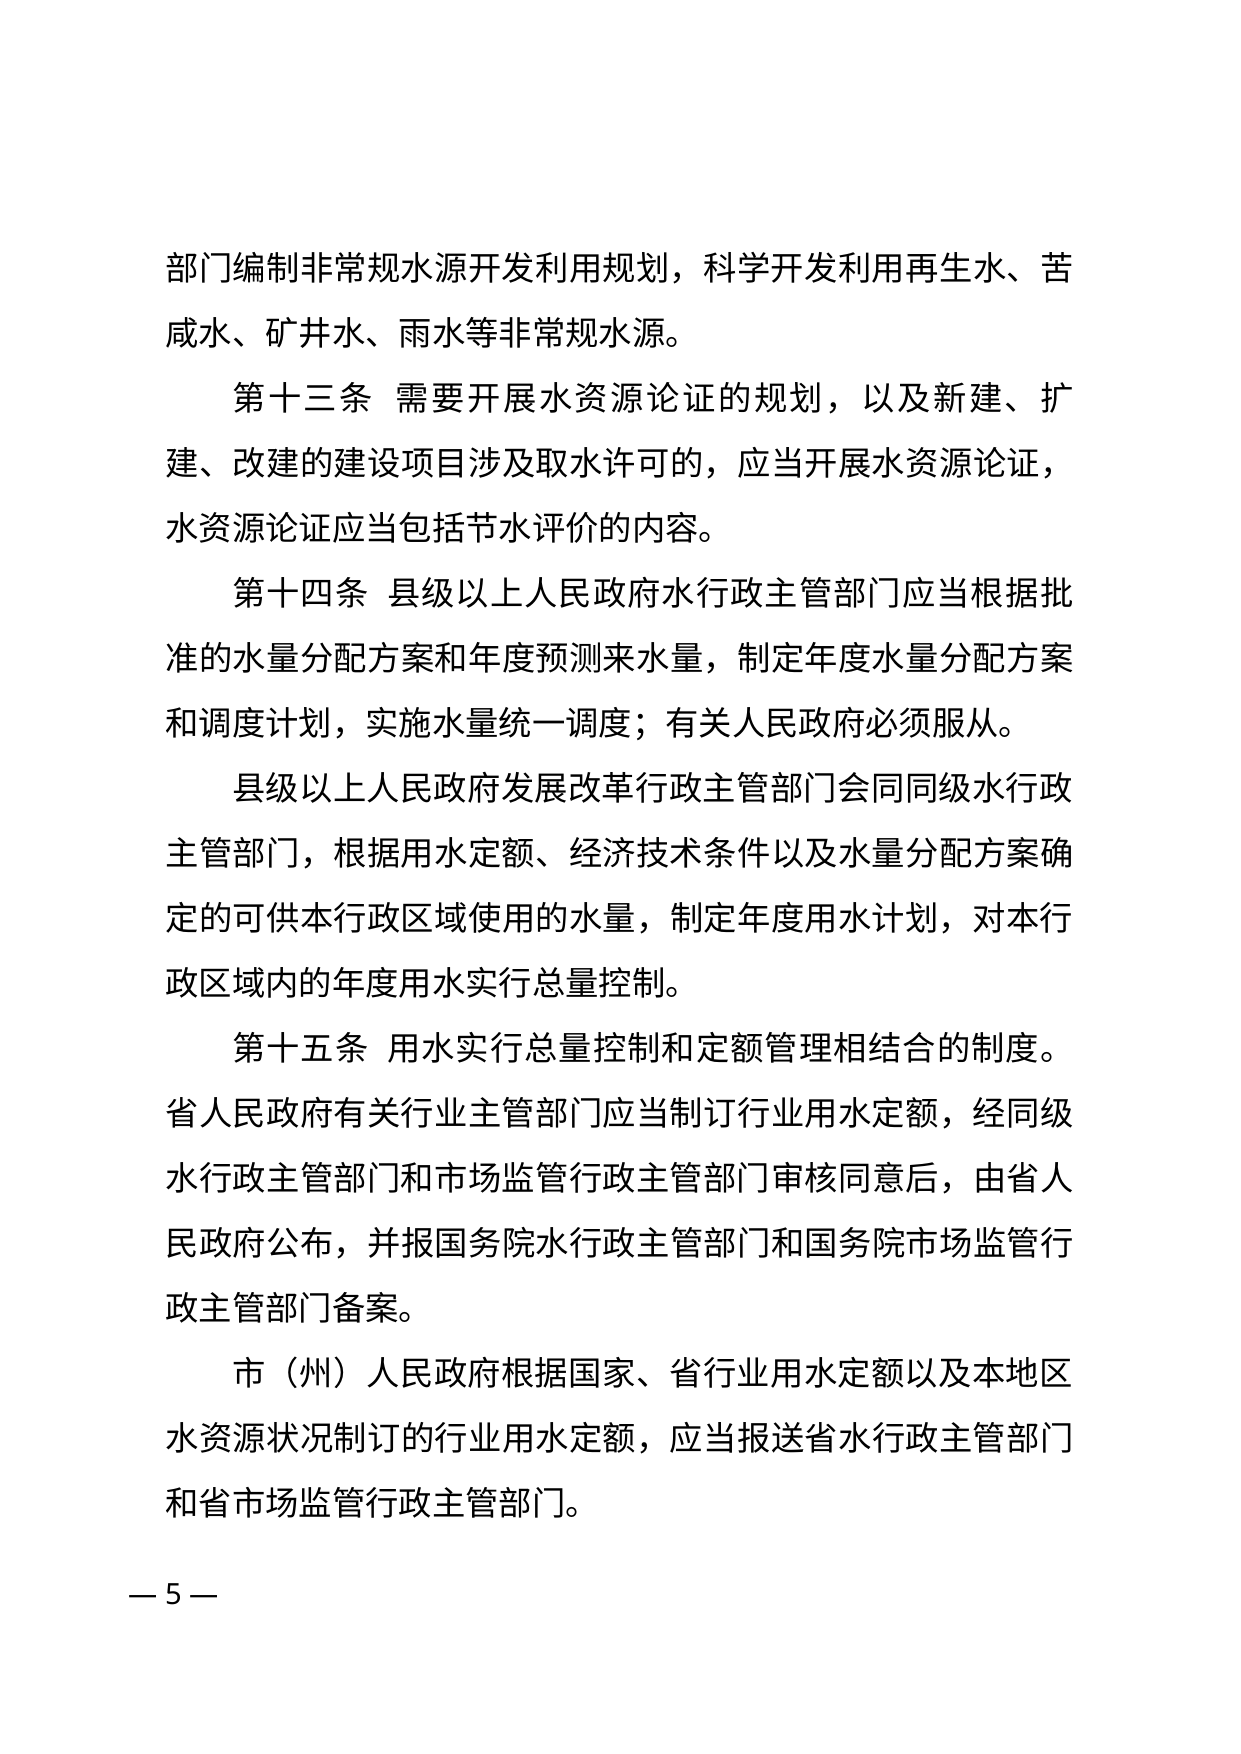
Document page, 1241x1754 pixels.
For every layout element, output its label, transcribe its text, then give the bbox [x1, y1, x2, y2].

text 第十四条 县级以上人民政府水行政主管部门应当根据批准的水量分配方案和年度预测来水量，制定年度水量分配方案和调度计划，实施水量统一调度；有关人民政府必须服从。 [165, 558, 1075, 753]
text 第十三条 需要开展水资源论证的规划，以及新建、扩建、改建的建设项目涉及取水许可的，应当开展水资源论证，水资源论证应当包括节水评价的内容。 [165, 363, 1075, 558]
text 县级以上人民政府发展改革行政主管部门会同同级水行政主管部门，根据用水定额、经济技术条件以及水量分配方案确定的可供本行政区域使用的水量，制定年度用水计划，对本行政区域内的年度用水实行总量控制。 [165, 753, 1075, 1013]
text 第十五条 用水实行总量控制和定额管理相结合的制度。省人民政府有关行业主管部门应当制订行业用水定额，经同级水行政主管部门和市场监管行政主管部门审核同意后，由省人民政府公布，并报国务院水行政主管部门和国务院市场监管行政主管部门备案。 [165, 1013, 1075, 1338]
text 市（州）人民政府根据国家、省行业用水定额以及本地区水资源状况制订的行业用水定额，应当报送省水行政主管部门和省市场监管行政主管部门。 [165, 1338, 1075, 1533]
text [165, 233, 1075, 363]
